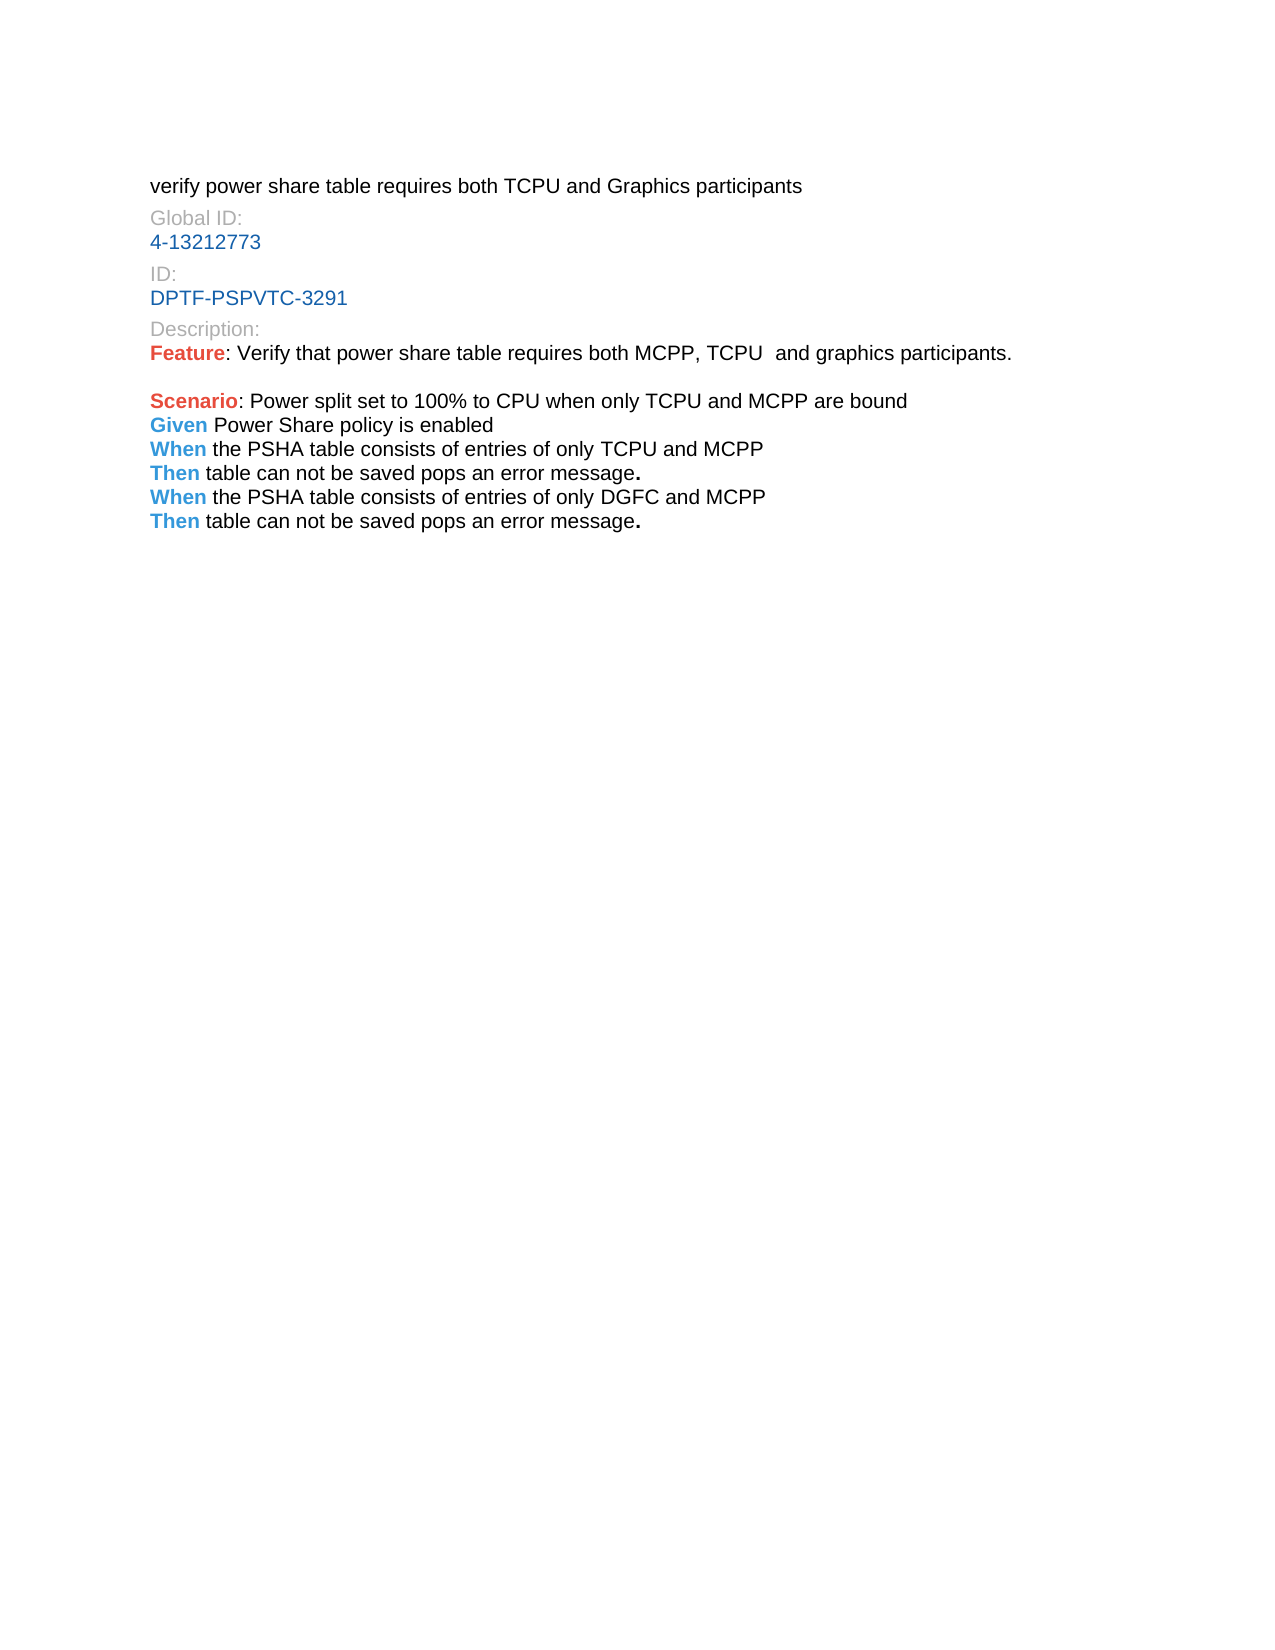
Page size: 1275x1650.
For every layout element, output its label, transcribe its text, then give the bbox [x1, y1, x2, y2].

text 4-13212773 [150, 230, 1125, 254]
text Feature: Verify that power share table requires both MCPP, TCPU and graphics participants. [150, 341, 1125, 365]
text Scenario: Power split set to 100% to CPU when only TCPU and MCPP are bound [150, 389, 1125, 413]
text Global ID: [150, 206, 1125, 230]
text When the PSHA table consists of entries of only DGFC and MCPP [150, 485, 1125, 509]
text Description: [150, 317, 1125, 341]
text verify power share table requires both TCPU and Graphics participants [150, 150, 1125, 198]
text DPTF-PSPVTC-3291 [150, 285, 1125, 309]
text ID: [150, 261, 1125, 285]
text Then table can not be saved pops an error message. [150, 509, 1125, 533]
text Then table can not be saved pops an error message. [150, 461, 1125, 485]
text When the PSHA table consists of entries of only TCPU and MCPP [150, 437, 1125, 461]
text Given Power Share policy is enabled [150, 413, 1125, 437]
